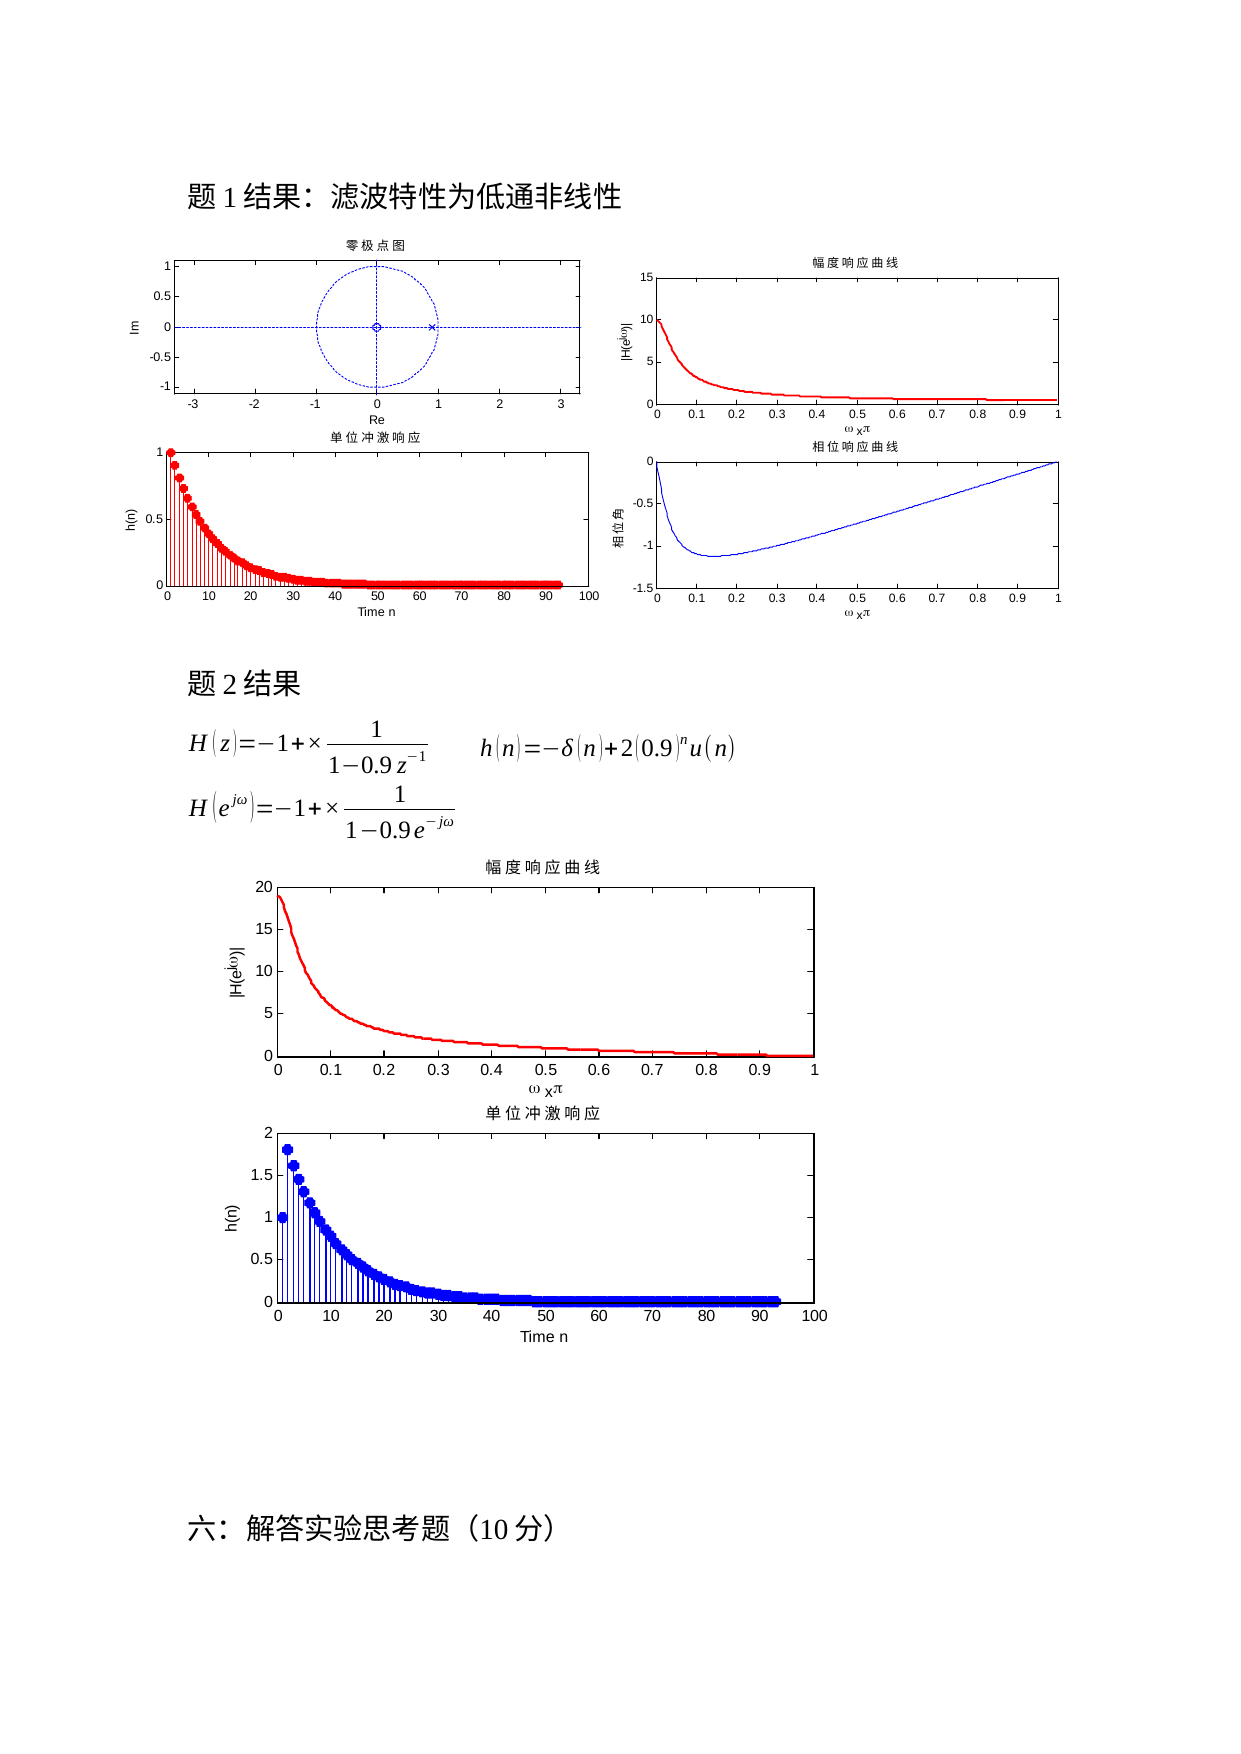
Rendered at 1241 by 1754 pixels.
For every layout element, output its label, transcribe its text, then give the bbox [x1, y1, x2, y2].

text 题1结果：滤波特性为低通非线性 [187, 162, 1053, 227]
text 题2结果 [187, 649, 1177, 714]
text 六：解答实验思考题（10分） [187, 1494, 1053, 1559]
